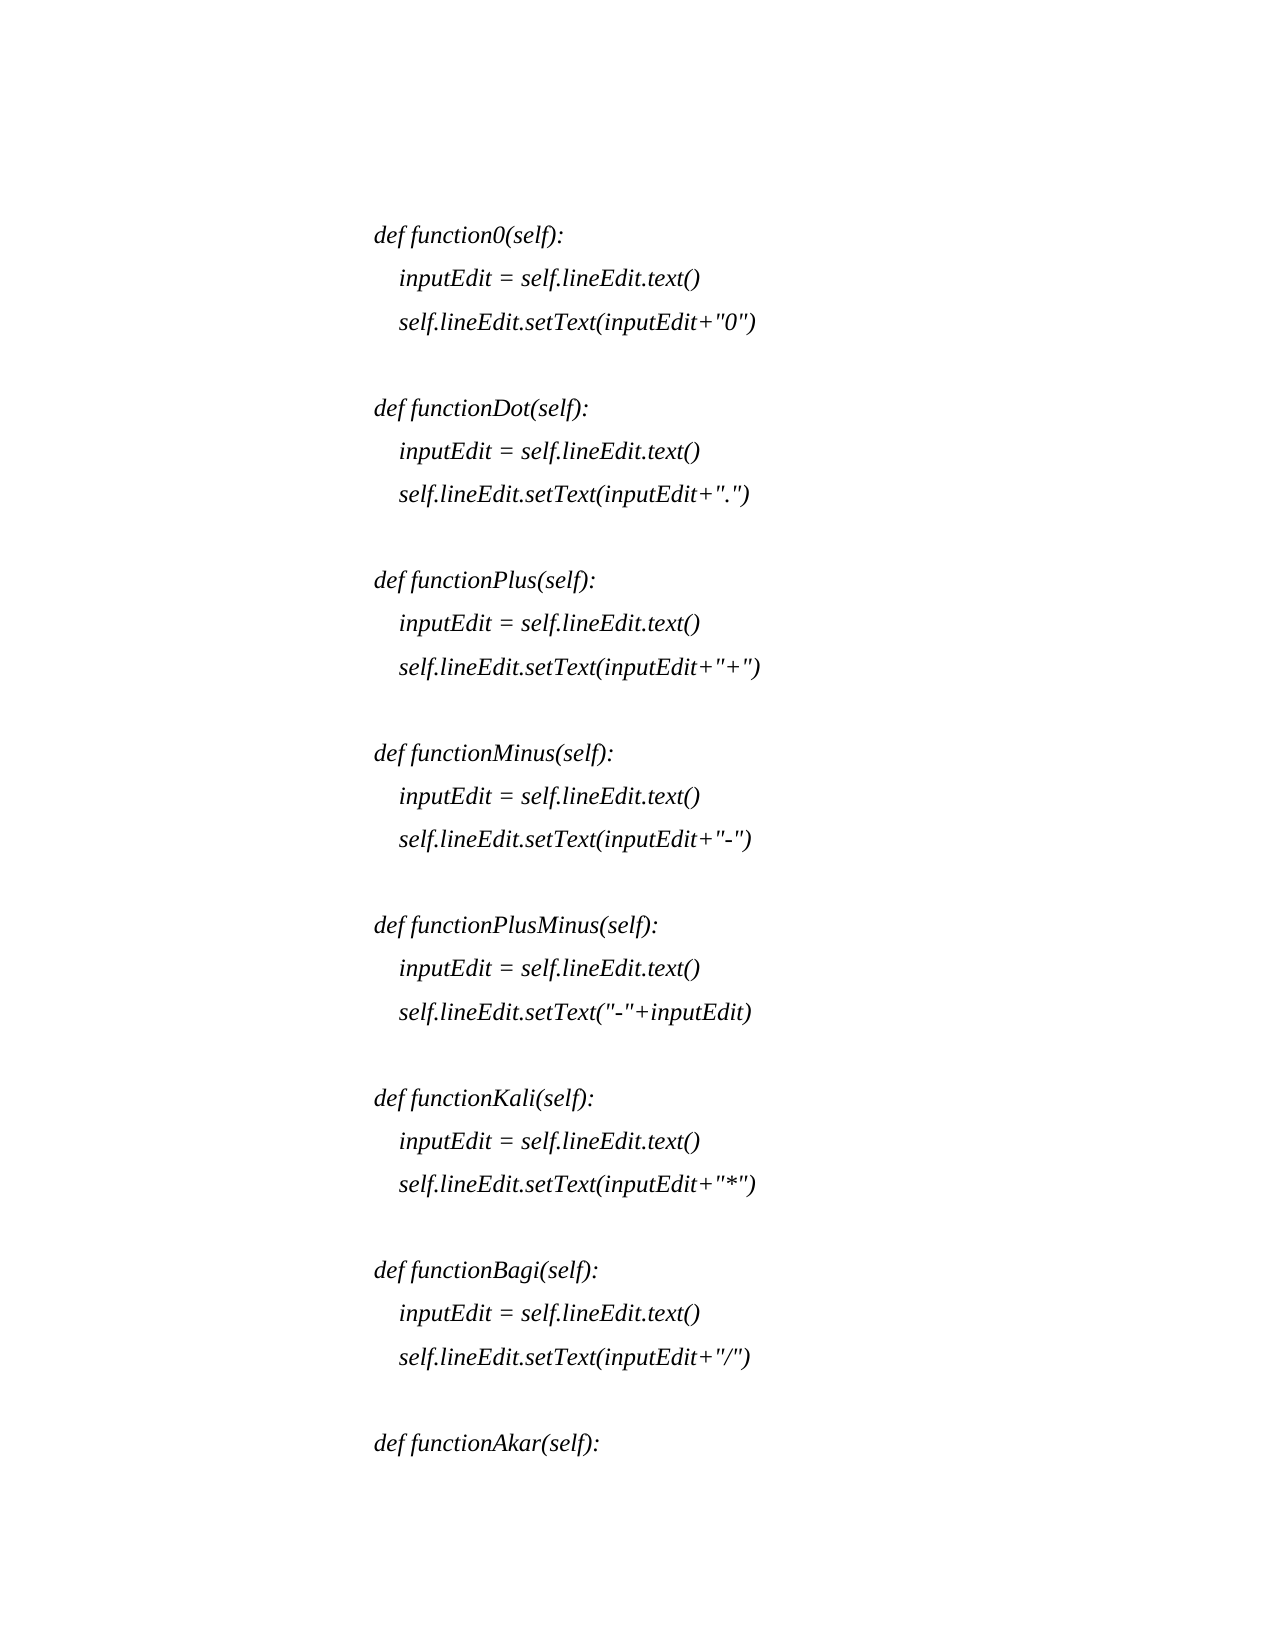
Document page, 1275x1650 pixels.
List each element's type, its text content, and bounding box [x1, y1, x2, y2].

text self.lineEdit.setText("-"+inputEdit) [349, 997, 1098, 1025]
text inputEdit = self.lineEdit.text() [349, 781, 1098, 810]
text inputEdit = self.lineEdit.text() [349, 1298, 1098, 1327]
text inputEdit = self.lineEdit.text() [349, 953, 1098, 982]
text def functionMinus(self): [349, 738, 1098, 767]
text inputEdit = self.lineEdit.text() [349, 1126, 1098, 1155]
text inputEdit = self.lineEdit.text() [349, 263, 1098, 292]
text def functionPlus(self): [349, 565, 1098, 594]
text inputEdit = self.lineEdit.text() [349, 608, 1098, 637]
text def functionKali(self): [349, 1083, 1098, 1112]
text def functionPlusMinus(self): [349, 910, 1098, 939]
text def functionAkar(self): [349, 1428, 1098, 1457]
text def functionDot(self): [349, 393, 1098, 422]
text inputEdit = self.lineEdit.text() [349, 436, 1098, 465]
text self.lineEdit.setText(inputEdit+"/") [349, 1342, 1098, 1370]
text def function0(self): [349, 220, 1098, 249]
text self.lineEdit.setText(inputEdit+"+") [349, 652, 1098, 680]
text self.lineEdit.setText(inputEdit+".") [349, 479, 1098, 508]
text def functionBagi(self): [349, 1255, 1098, 1284]
text self.lineEdit.setText(inputEdit+"*") [349, 1169, 1098, 1198]
text self.lineEdit.setText(inputEdit+"-") [349, 824, 1098, 853]
text self.lineEdit.setText(inputEdit+"0") [349, 307, 1098, 335]
